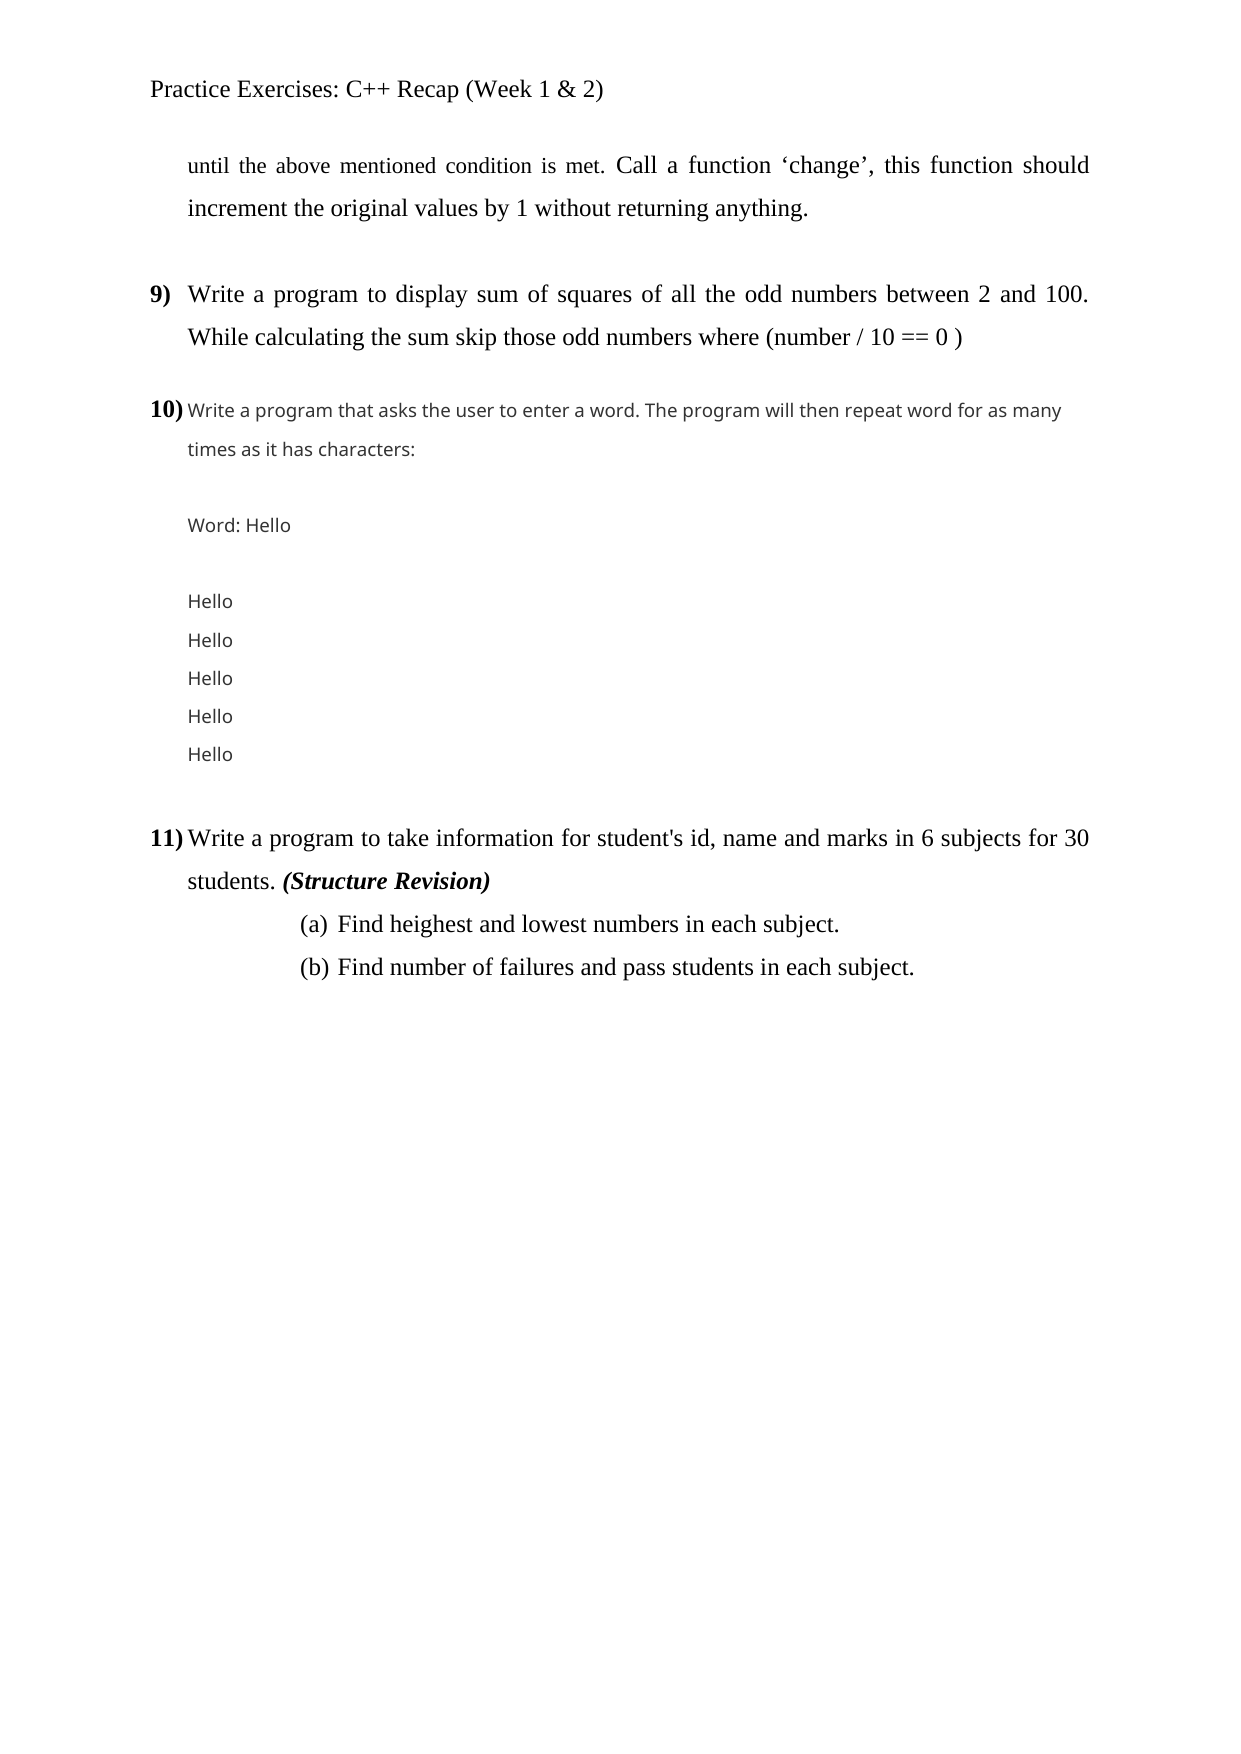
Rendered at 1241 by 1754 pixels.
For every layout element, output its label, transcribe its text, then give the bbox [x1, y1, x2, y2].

list Write a program to take information for student's id, name and marks in 6 subjects for 30 students. (Structure Revision) [150, 823, 1090, 895]
list Find heighest and lowest numbers in each subject. [300, 909, 1090, 938]
list Find number of failures and pass students in each subject. [300, 952, 1090, 981]
list Write a program to display sum of squares of all the odd numbers between 2 and 100. While calculating the sum skip those odd numbers where (number / 10 == 0 ) [150, 279, 1090, 351]
list Write a program that asks the user to enter a word. The program will then repeat word for as many times as it has characters: Word: Hello Hello Hello Hello Hello Hello [150, 394, 1090, 767]
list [150, 150, 1090, 222]
